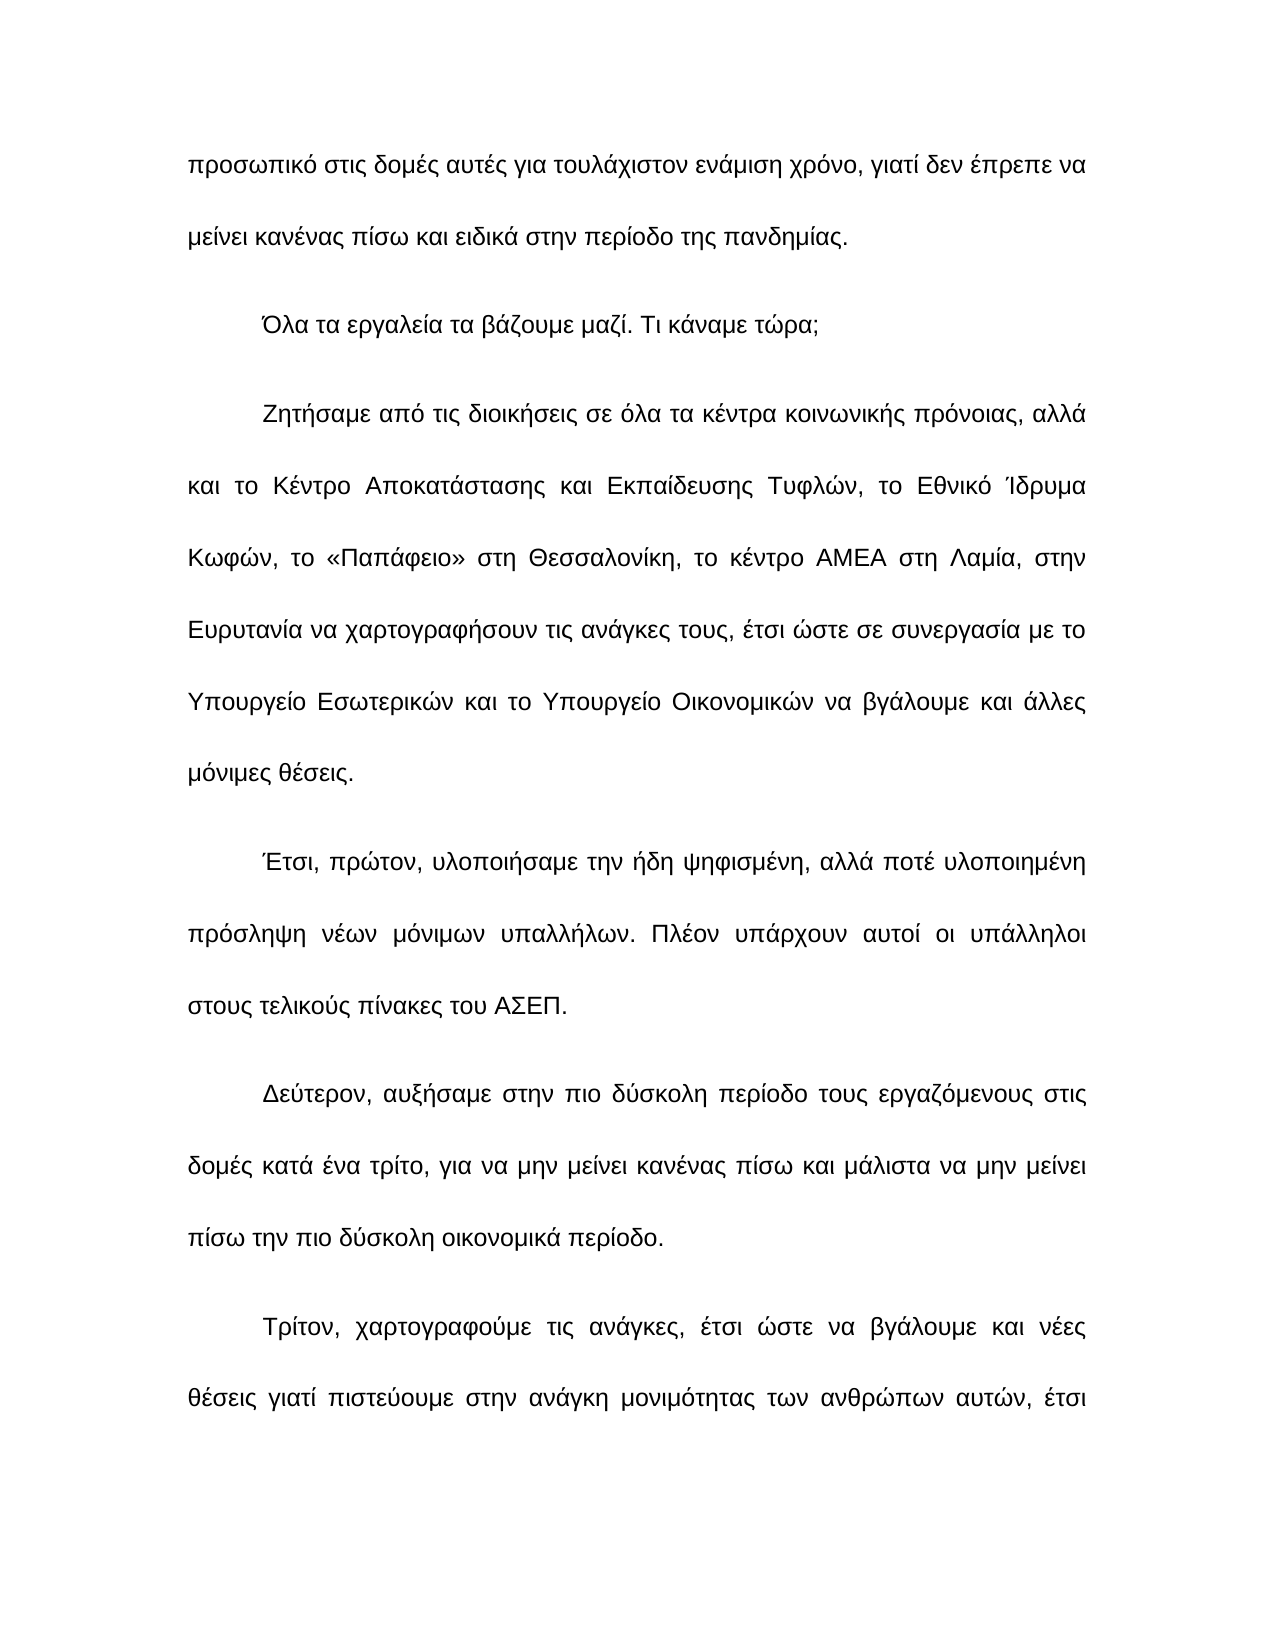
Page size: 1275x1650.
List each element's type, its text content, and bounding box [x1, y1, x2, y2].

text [187, 1311, 1087, 1412]
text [187, 150, 1087, 251]
text Ζητήσαμε από τις διοικήσεις σε όλα τα κέντρα κοινωνικής πρόνοιας, αλλά και το Κέντρο Αποκατάστασης και Εκπαίδευσης Τυφλών, το Εθνικό Ίδρυμα Κωφών, το «Παπάφειο» στη Θεσσαλονίκη, το κέντρο ΑΜΕΑ στη Λαμία, στην Ευρυτανία να χαρτογραφήσουν τις ανάγκες τους, έτσι ώστε σε συνεργασία με το Υπουργείο Εσωτερικών και το Υπουργείο Οικονομικών να βγάλουμε και άλλες μόνιμες θέσεις. [187, 399, 1087, 787]
text Όλα τα εργαλεία τα βάζουμε μαζί. Τι κάναμε τώρα; [187, 310, 1087, 339]
text Έτσι, πρώτον, υλοποιήσαμε την ήδη ψηφισμένη, αλλά ποτέ υλοποιημένη πρόσληψη νέων μόνιμων υπαλλήλων. Πλέον υπάρχουν αυτοί οι υπάλληλοι στους τελικούς πίνακες του ΑΣΕΠ. [187, 847, 1087, 1019]
text Δεύτερον, αυξήσαμε στην πιο δύσκολη περίοδο τους εργαζόμενους στις δομές κατά ένα τρίτο, για να μην μείνει κανένας πίσω και μάλιστα να μην μείνει πίσω την πιο δύσκολη οικονομικά περίοδο. [187, 1079, 1087, 1252]
